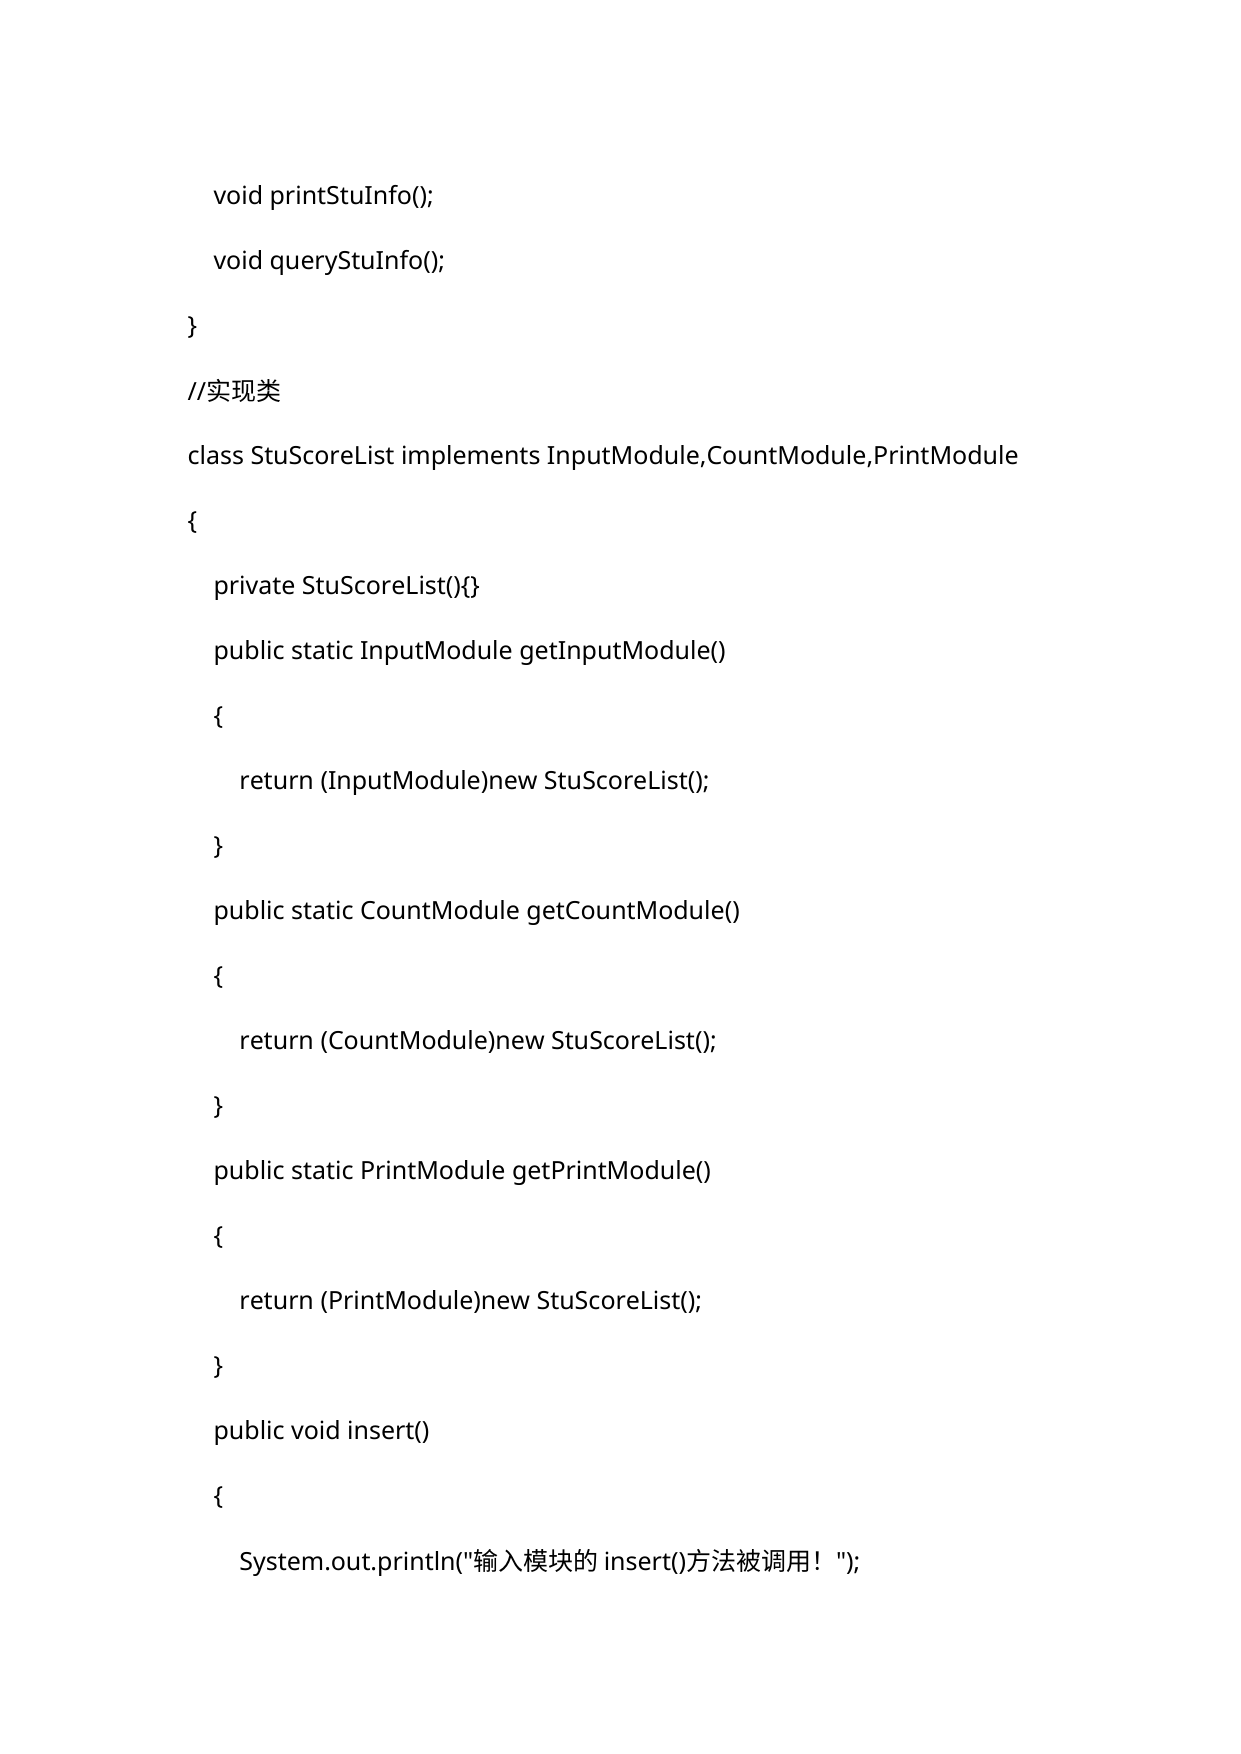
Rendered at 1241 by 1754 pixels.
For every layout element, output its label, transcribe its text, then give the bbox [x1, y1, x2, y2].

text class StuScoreList implements InputModule,CountModule,PrintModule [187, 422, 1053, 487]
text } [187, 292, 1053, 357]
text } [187, 1332, 1053, 1397]
text void queryStuInfo(); [187, 227, 1053, 292]
text void printStuInfo(); [187, 162, 1053, 227]
text System.out.println("输入模块的insert()方法被调用！"); [187, 1527, 1053, 1592]
text return (PrintModule)new StuScoreList(); [187, 1267, 1053, 1332]
text { [187, 487, 1053, 552]
text public void insert() [187, 1397, 1053, 1462]
text { [187, 1202, 1053, 1267]
text return (CountModule)new StuScoreList(); [187, 1007, 1053, 1072]
text } [187, 812, 1053, 877]
text public static InputModule getInputModule() [187, 617, 1053, 682]
text public static PrintModule getPrintModule() [187, 1137, 1053, 1202]
text } [187, 1072, 1053, 1137]
text public static CountModule getCountModule() [187, 877, 1053, 942]
text private StuScoreList(){} [187, 552, 1053, 617]
text return (InputModule)new StuScoreList(); [187, 747, 1053, 812]
text { [187, 942, 1053, 1007]
text //实现类 [187, 357, 1053, 422]
text { [187, 682, 1053, 747]
text { [187, 1462, 1053, 1527]
